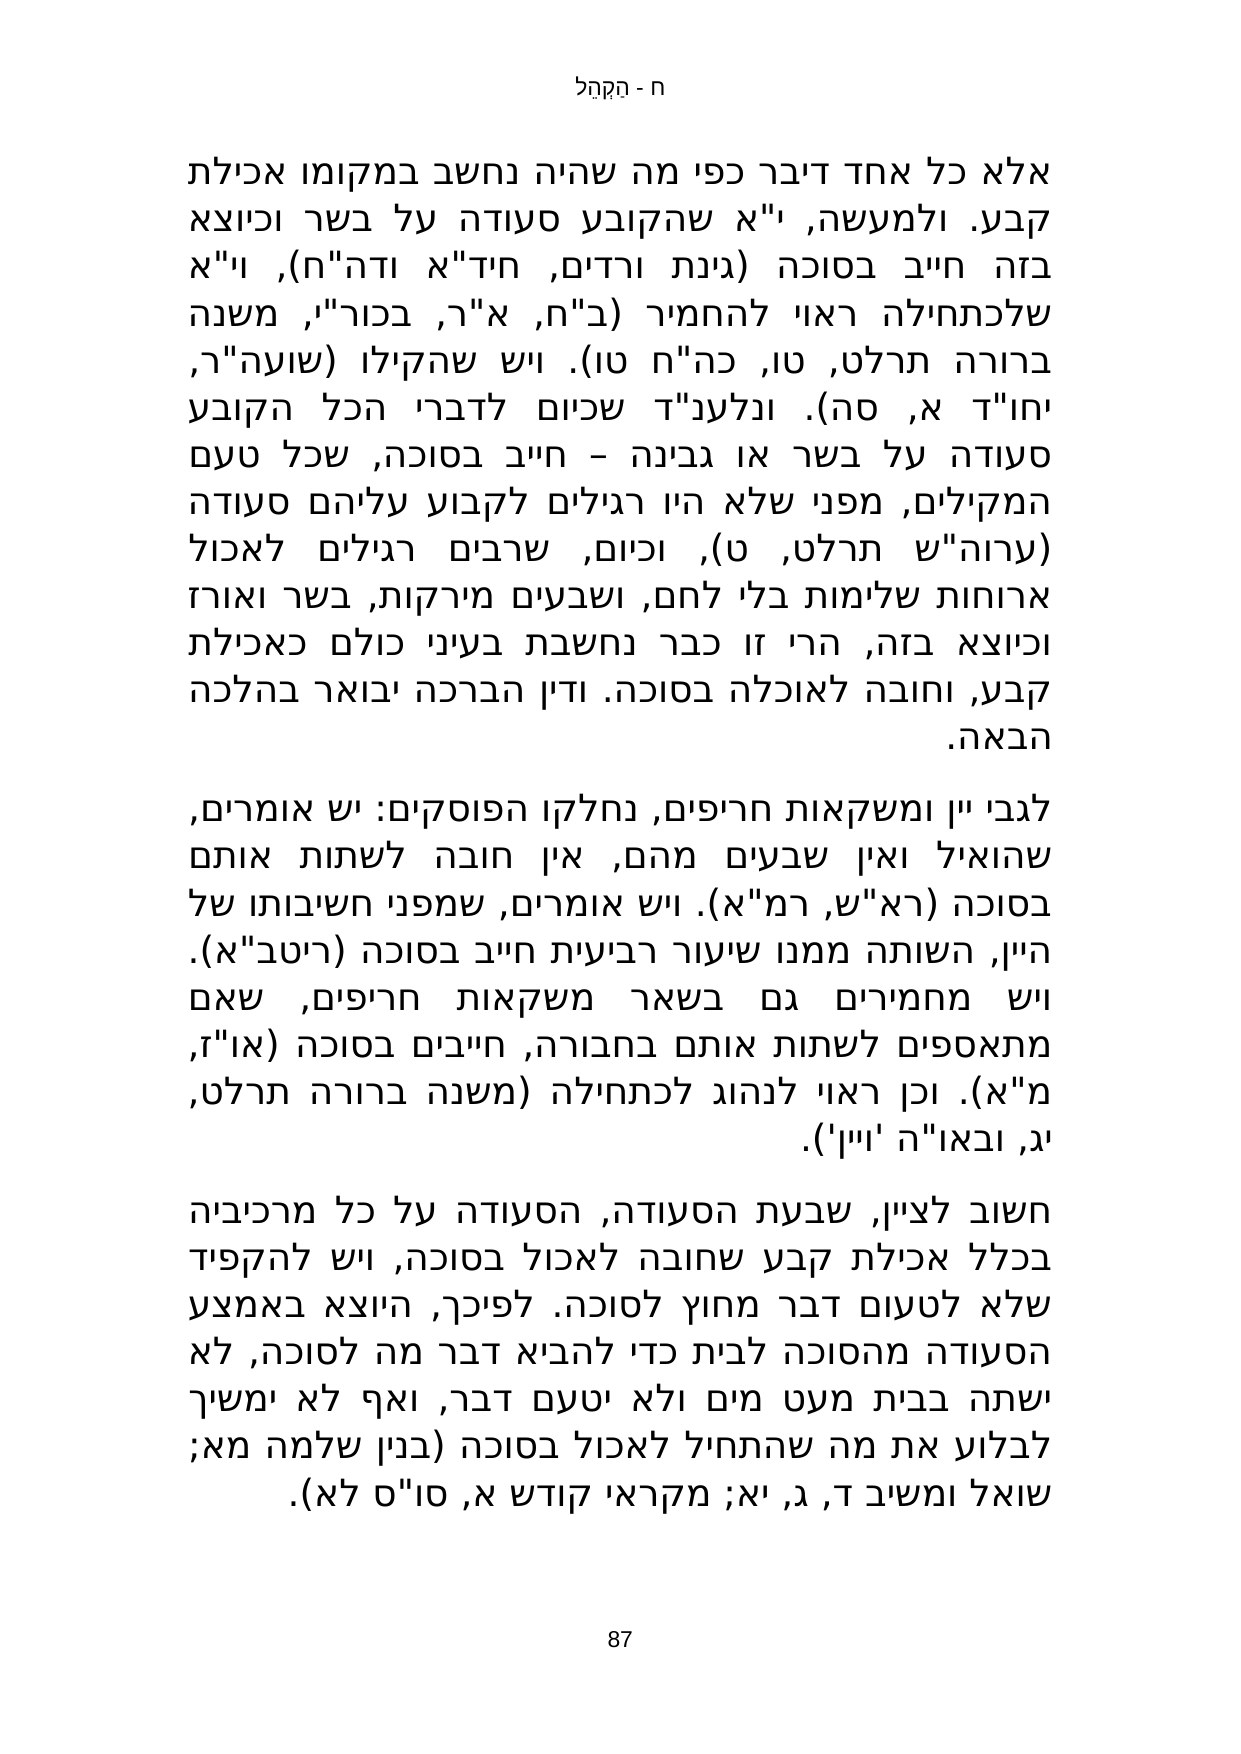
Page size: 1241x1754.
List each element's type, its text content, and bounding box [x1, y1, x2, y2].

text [187, 150, 1053, 759]
text לגבי יין ומשקאות חריפים, נחלקו הפוסקים: יש אומרים, שהואיל ואין שבעים מהם, אין חובה לשתות אותם בסוכה (רא"ש, רמ"א). ויש אומרים, שמפני חשיבותו של היין, השותה ממנו שיעור רביעית חייב בסוכה (ריטב"א). ויש מחמירים גם בשאר משקאות חריפים, שאם מתאספים לשתות אותם בחבורה, חייבים בסוכה (או"ז, מ"א). וכן ראוי לנהוג לכתחילה (משנה ברורה תרלט, יג, ובאו"ה 'ויין'). [187, 787, 1053, 1160]
text חשוב לציין, שבעת הסעודה, הסעודה על כל מרכיביה בכלל אכילת קבע שחובה לאכול בסוכה, ויש להקפיד שלא לטעום דבר מחוץ לסוכה. לפיכך, היוצא באמצע הסעודה מהסוכה לבית כדי להביא דבר מה לסוכה, לא ישתה בבית מעט מים ולא יטעם דבר, ואף לא ימשיך לבלוע את מה שהתחיל לאכול בסוכה (בנין שלמה מא; שואל ומשיב ד, ג, יא; מקראי קודש א, סו"ס לא). [187, 1189, 1053, 1515]
